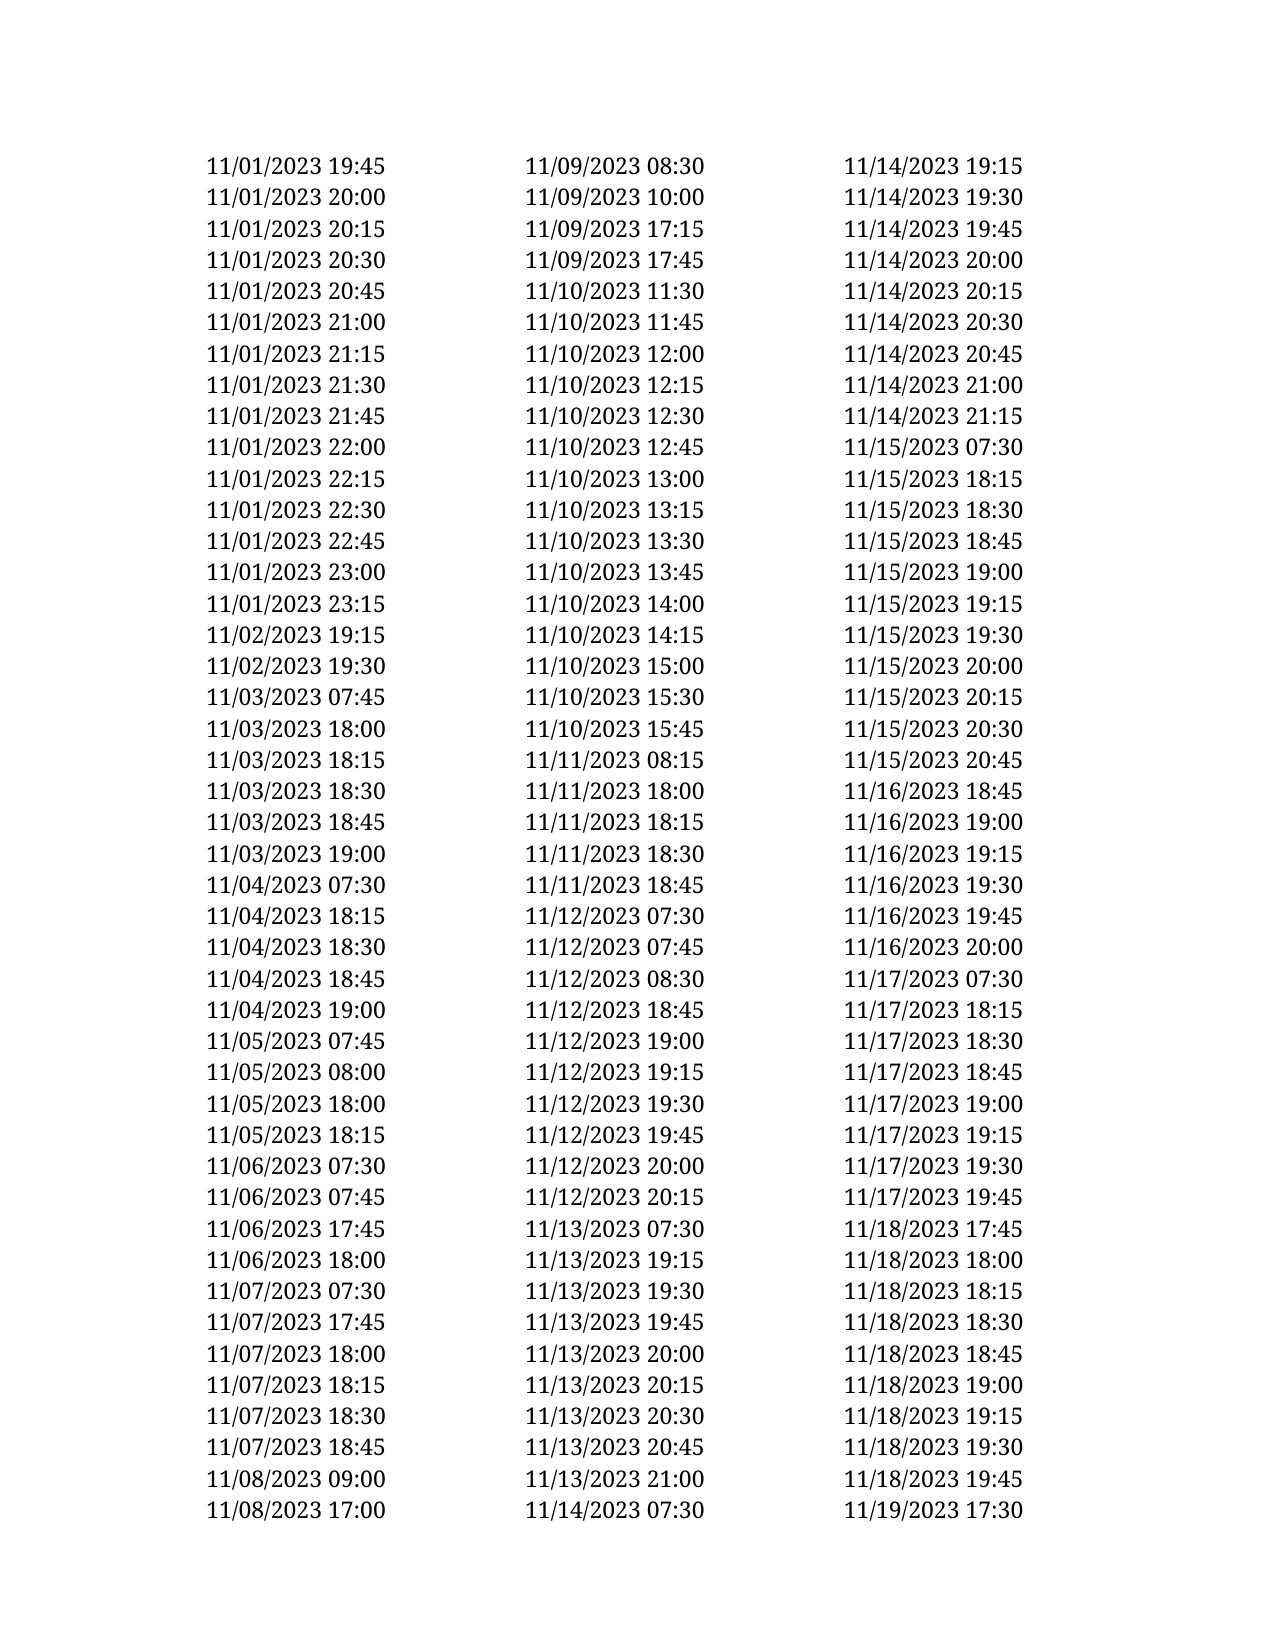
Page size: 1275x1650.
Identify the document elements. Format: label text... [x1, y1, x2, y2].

text 11/14/2023 21:15 [844, 400, 1031, 431]
text 11/01/2023 22:00 [206, 431, 394, 462]
text 11/12/2023 18:45 [525, 994, 712, 1025]
text 11/12/2023 19:00 [525, 1025, 712, 1056]
text 11/06/2023 18:00 [206, 1244, 394, 1275]
text 11/13/2023 20:45 [525, 1431, 712, 1462]
text 11/10/2023 13:15 [525, 494, 712, 525]
text 11/18/2023 19:15 [844, 1400, 1031, 1431]
text 11/03/2023 07:45 [206, 681, 394, 712]
text 11/14/2023 20:15 [844, 275, 1031, 306]
text 11/10/2023 13:00 [525, 462, 712, 494]
text 11/10/2023 12:15 [525, 369, 712, 400]
text 11/07/2023 18:45 [206, 1431, 394, 1462]
text 11/07/2023 18:00 [206, 1337, 394, 1369]
text 11/04/2023 18:30 [206, 931, 394, 962]
text 11/12/2023 19:45 [525, 1119, 712, 1150]
text 11/10/2023 12:30 [525, 400, 712, 431]
text 11/06/2023 17:45 [206, 1212, 394, 1244]
text 11/10/2023 12:45 [525, 431, 712, 462]
text 11/15/2023 20:45 [844, 744, 1031, 775]
text 11/03/2023 19:00 [206, 837, 394, 869]
text 11/15/2023 18:15 [844, 462, 1031, 494]
text 11/01/2023 22:45 [206, 525, 394, 556]
text 11/17/2023 19:30 [844, 1150, 1031, 1181]
text 11/12/2023 20:15 [525, 1181, 712, 1212]
text 11/01/2023 22:15 [206, 462, 394, 494]
text 11/16/2023 18:45 [844, 775, 1031, 806]
text 11/18/2023 18:45 [844, 1337, 1031, 1369]
text 11/14/2023 19:30 [844, 181, 1031, 212]
text 11/01/2023 20:15 [206, 212, 394, 244]
text 11/18/2023 18:15 [844, 1275, 1031, 1306]
text 11/13/2023 19:15 [525, 1244, 712, 1275]
text 11/01/2023 22:30 [206, 494, 394, 525]
text 11/02/2023 19:30 [206, 650, 394, 681]
text 11/14/2023 19:45 [844, 212, 1031, 244]
text 11/01/2023 20:00 [206, 181, 394, 212]
text 11/05/2023 18:00 [206, 1087, 394, 1119]
text 11/04/2023 19:00 [206, 994, 394, 1025]
text 11/01/2023 23:00 [206, 556, 394, 587]
text 11/12/2023 20:00 [525, 1150, 712, 1181]
text 11/13/2023 19:45 [525, 1306, 712, 1337]
text 11/13/2023 07:30 [525, 1212, 712, 1244]
text 11/06/2023 07:45 [206, 1181, 394, 1212]
text 11/18/2023 19:45 [844, 1462, 1031, 1494]
text 11/01/2023 21:15 [206, 337, 394, 369]
text 11/18/2023 18:00 [844, 1244, 1031, 1275]
text 11/13/2023 20:00 [525, 1337, 712, 1369]
text 11/15/2023 19:30 [844, 619, 1031, 650]
text 11/09/2023 10:00 [525, 181, 712, 212]
text 11/12/2023 08:30 [525, 962, 712, 994]
text 11/16/2023 19:30 [844, 869, 1031, 900]
text 11/17/2023 18:45 [844, 1056, 1031, 1087]
text 11/13/2023 19:30 [525, 1275, 712, 1306]
text 11/17/2023 19:15 [844, 1119, 1031, 1150]
text 11/04/2023 18:45 [206, 962, 394, 994]
text 11/09/2023 08:30 [525, 150, 712, 181]
text 11/05/2023 07:45 [206, 1025, 394, 1056]
text 11/15/2023 20:30 [844, 712, 1031, 744]
text 11/13/2023 20:15 [525, 1369, 712, 1400]
text 11/18/2023 19:30 [844, 1431, 1031, 1462]
text 11/17/2023 19:45 [844, 1181, 1031, 1212]
text 11/17/2023 19:00 [844, 1087, 1031, 1119]
text 11/14/2023 20:45 [844, 337, 1031, 369]
text 11/07/2023 18:15 [206, 1369, 394, 1400]
text 11/10/2023 12:00 [525, 337, 712, 369]
text 11/14/2023 21:00 [844, 369, 1031, 400]
text 11/10/2023 15:00 [525, 650, 712, 681]
text 11/12/2023 19:15 [525, 1056, 712, 1087]
text 11/02/2023 19:15 [206, 619, 394, 650]
text 11/15/2023 19:15 [844, 587, 1031, 619]
text 11/14/2023 20:30 [844, 306, 1031, 337]
text 11/04/2023 07:30 [206, 869, 394, 900]
text 11/18/2023 19:00 [844, 1369, 1031, 1400]
text 11/15/2023 07:30 [844, 431, 1031, 462]
text 11/01/2023 23:15 [206, 587, 394, 619]
text 11/16/2023 19:45 [844, 900, 1031, 931]
text 11/12/2023 07:30 [525, 900, 712, 931]
text 11/10/2023 11:45 [525, 306, 712, 337]
text 11/01/2023 20:30 [206, 244, 394, 275]
text 11/08/2023 09:00 [206, 1462, 394, 1494]
text 11/01/2023 21:00 [206, 306, 394, 337]
text 11/15/2023 18:30 [844, 494, 1031, 525]
text 11/15/2023 20:00 [844, 650, 1031, 681]
text 11/03/2023 18:00 [206, 712, 394, 744]
text 11/05/2023 08:00 [206, 1056, 394, 1087]
text 11/08/2023 17:00 [206, 1494, 394, 1525]
text 11/17/2023 07:30 [844, 962, 1031, 994]
text 11/07/2023 18:30 [206, 1400, 394, 1431]
text 11/04/2023 18:15 [206, 900, 394, 931]
text 11/10/2023 15:45 [525, 712, 712, 744]
text 11/18/2023 17:45 [844, 1212, 1031, 1244]
text 11/01/2023 21:45 [206, 400, 394, 431]
text 11/16/2023 19:15 [844, 837, 1031, 869]
text 11/16/2023 19:00 [844, 806, 1031, 837]
text 11/16/2023 20:00 [844, 931, 1031, 962]
text 11/01/2023 21:30 [206, 369, 394, 400]
text 11/10/2023 13:30 [525, 525, 712, 556]
text 11/03/2023 18:30 [206, 775, 394, 806]
text 11/18/2023 18:30 [844, 1306, 1031, 1337]
text 11/01/2023 20:45 [206, 275, 394, 306]
text 11/05/2023 18:15 [206, 1119, 394, 1150]
text 11/06/2023 07:30 [206, 1150, 394, 1181]
text 11/10/2023 14:15 [525, 619, 712, 650]
text 11/11/2023 18:00 [525, 775, 712, 806]
text 11/11/2023 08:15 [525, 744, 712, 775]
text 11/13/2023 20:30 [525, 1400, 712, 1431]
text 11/15/2023 18:45 [844, 525, 1031, 556]
text 11/01/2023 19:45 [206, 150, 394, 181]
text 11/12/2023 19:30 [525, 1087, 712, 1119]
text 11/12/2023 07:45 [525, 931, 712, 962]
text 11/10/2023 13:45 [525, 556, 712, 587]
text 11/13/2023 21:00 [525, 1462, 712, 1494]
text 11/15/2023 20:15 [844, 681, 1031, 712]
text 11/11/2023 18:15 [525, 806, 712, 837]
text 11/09/2023 17:45 [525, 244, 712, 275]
text 11/14/2023 07:30 [525, 1494, 712, 1525]
text 11/10/2023 14:00 [525, 587, 712, 619]
text 11/07/2023 07:30 [206, 1275, 394, 1306]
text 11/11/2023 18:30 [525, 837, 712, 869]
text 11/15/2023 19:00 [844, 556, 1031, 587]
text 11/11/2023 18:45 [525, 869, 712, 900]
text 11/19/2023 17:30 [844, 1494, 1031, 1525]
text 11/09/2023 17:15 [525, 212, 712, 244]
text 11/10/2023 11:30 [525, 275, 712, 306]
text 11/07/2023 17:45 [206, 1306, 394, 1337]
text 11/14/2023 19:15 [844, 150, 1031, 181]
text 11/10/2023 15:30 [525, 681, 712, 712]
text 11/17/2023 18:30 [844, 1025, 1031, 1056]
text 11/03/2023 18:45 [206, 806, 394, 837]
text 11/17/2023 18:15 [844, 994, 1031, 1025]
text 11/14/2023 20:00 [844, 244, 1031, 275]
text 11/03/2023 18:15 [206, 744, 394, 775]
